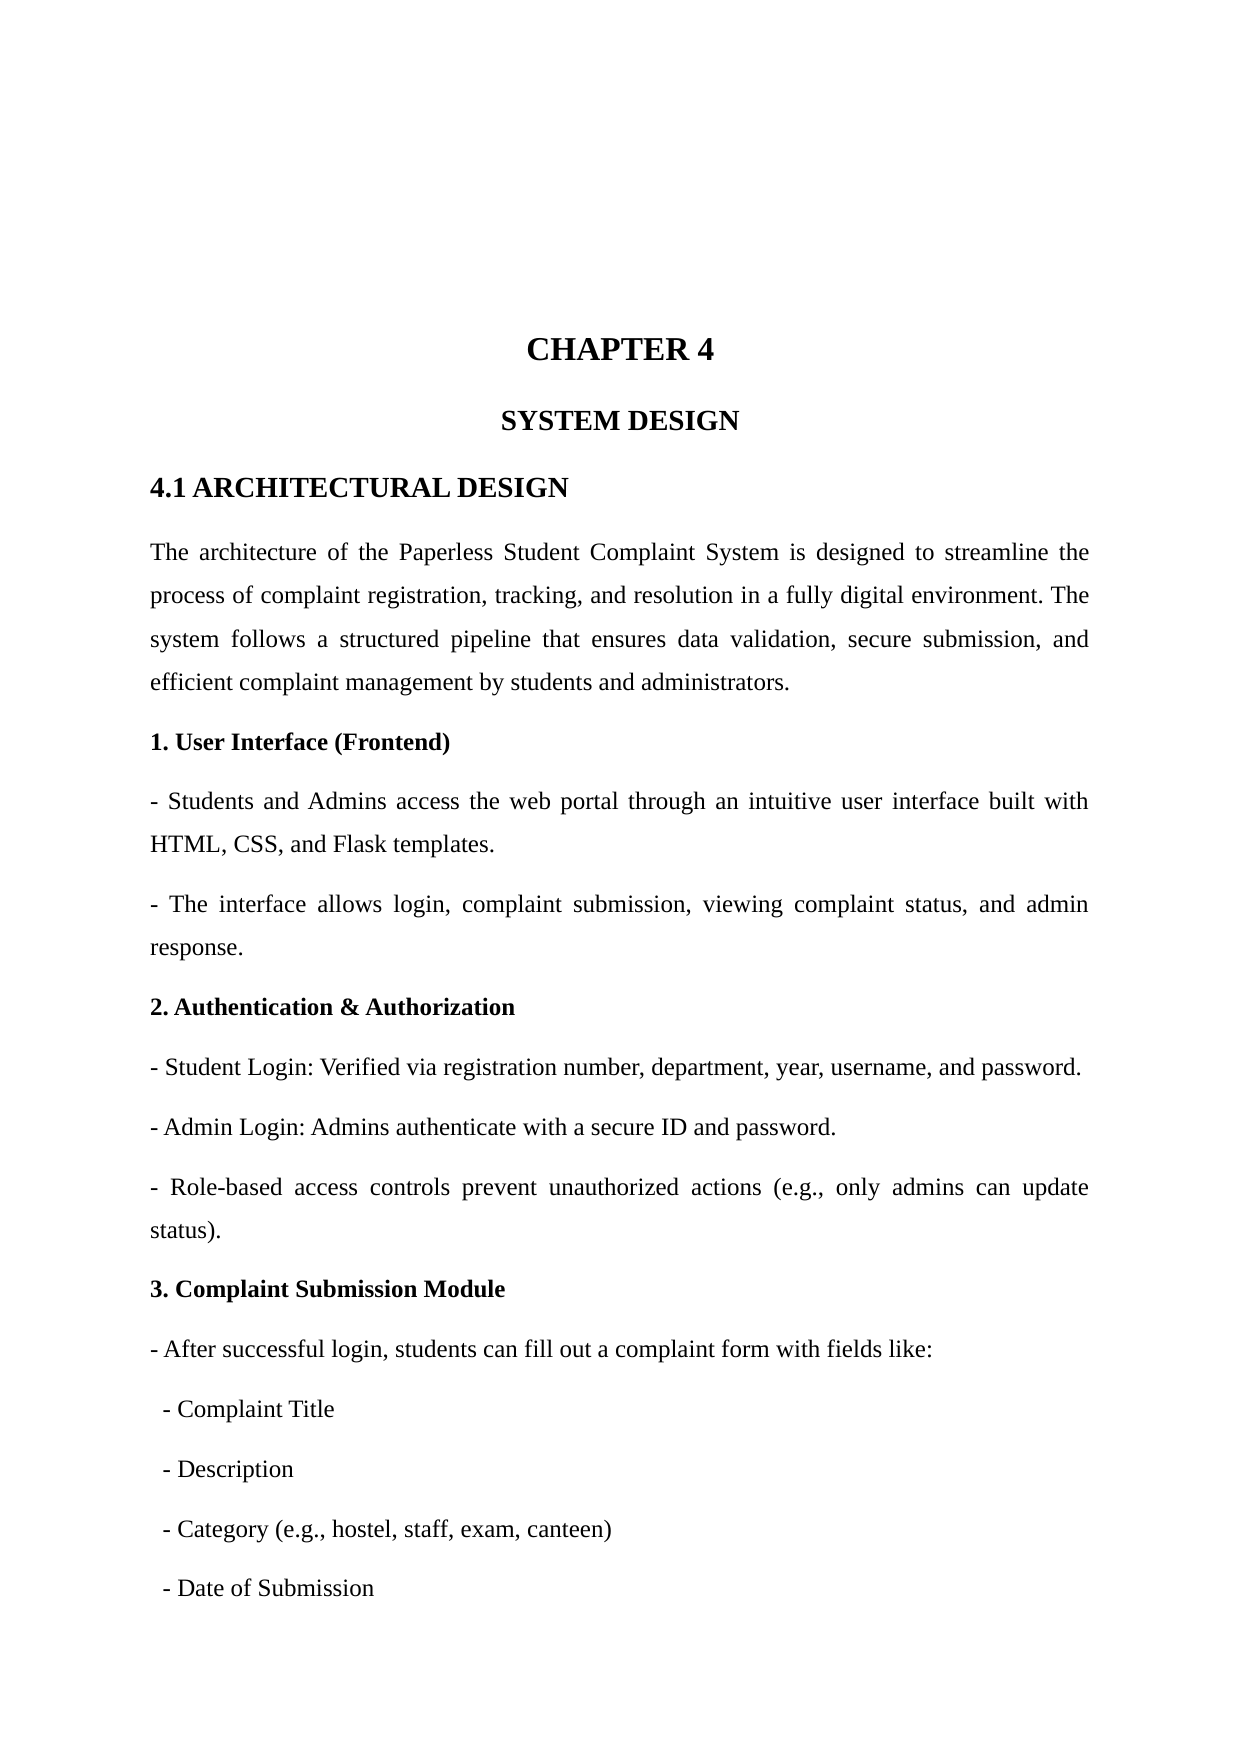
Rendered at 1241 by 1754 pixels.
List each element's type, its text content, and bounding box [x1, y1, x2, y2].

text - Complaint Title [150, 1394, 1090, 1423]
text - Category (e.g., hostel, staff, exam, canteen) [150, 1514, 1090, 1542]
text 3. Complaint Submission Module [150, 1274, 1090, 1303]
text - After successful login, students can fill out a complaint form with fields like: [150, 1334, 1090, 1363]
text The architecture of the Paperless Student Complaint System is designed to streamline the process of complaint registration, tracking, and resolution in a fully digital environment. The system follows a structured pipeline that ensures data validation, secure submission, and efficient complaint management by students and administrators. [150, 537, 1090, 696]
text - Date of Submission [150, 1573, 1090, 1602]
text - Description [150, 1454, 1090, 1483]
text 1. User Interface (Frontend) [150, 727, 1090, 755]
text - Role-based access controls prevent unauthorized actions (e.g., only admins can update status). [150, 1172, 1090, 1243]
text - Admin Login: Admins authenticate with a secure ID and password. [150, 1112, 1090, 1141]
text - Students and Admins access the web portal through an intuitive user interface built with HTML, CSS, and Flask templates. [150, 786, 1090, 858]
text - The interface allows login, complaint submission, viewing complaint status, and admin response. [150, 889, 1090, 961]
text 2. Authentication & Authorization [150, 992, 1090, 1021]
text SYSTEM DESIGN [150, 403, 1090, 437]
text - Student Login: Verified via registration number, department, year, username, and password. [150, 1052, 1090, 1081]
text 4.1 ARCHITECTURAL DESIGN [150, 471, 1090, 504]
text CHAPTER 4 [150, 329, 1090, 368]
